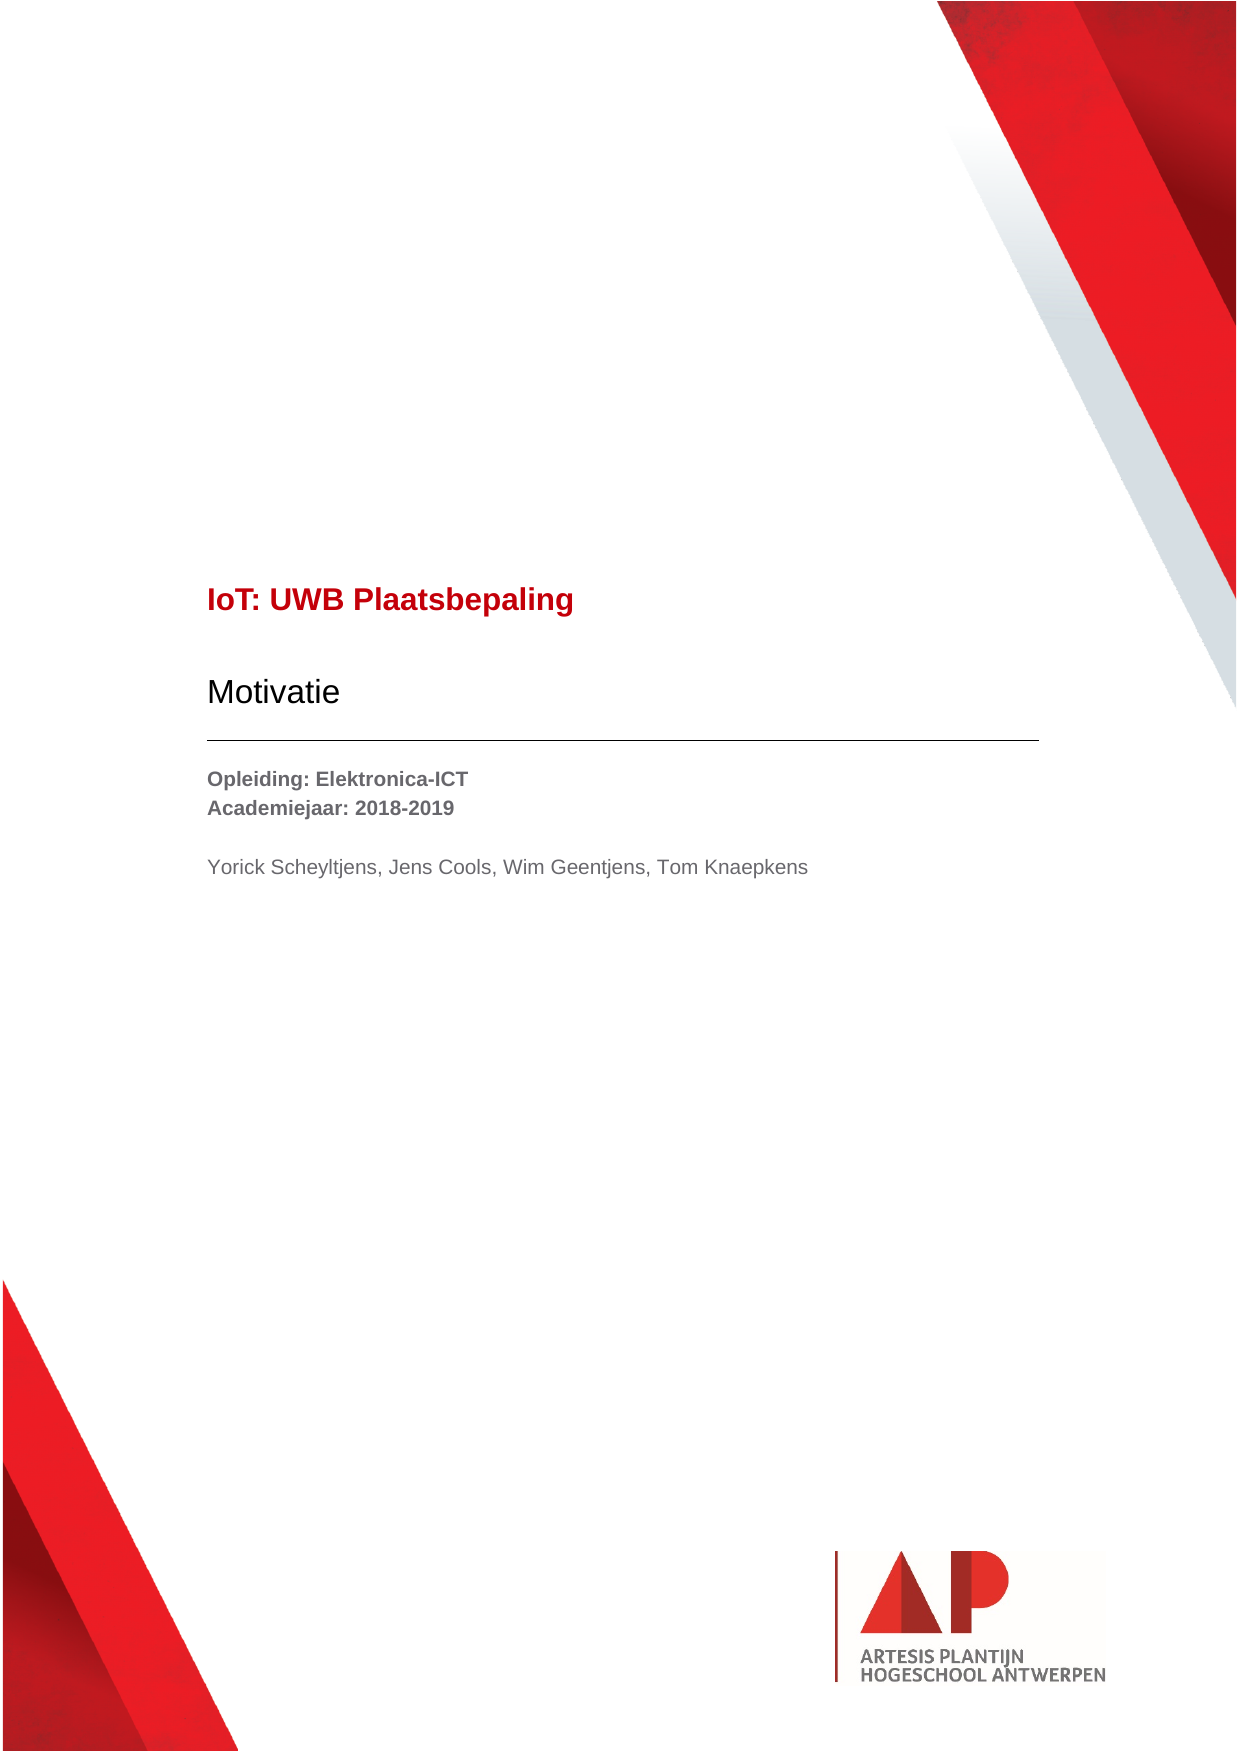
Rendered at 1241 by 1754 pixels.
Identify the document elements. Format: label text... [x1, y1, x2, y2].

picture [2, 1277, 238, 1751]
picture [835, 1551, 1106, 1686]
picture [882, 1, 1237, 711]
table_cell Opleiding: Elektronica-ICT Academiejaar: 2018-2019 Yorick Scheyltjens, Jens Cools, Wim Geentjens, Tom Knaepkens [207, 741, 1038, 1317]
table_header IoT: UWB Plaatsbepaling Motivatie [207, 445, 1038, 740]
